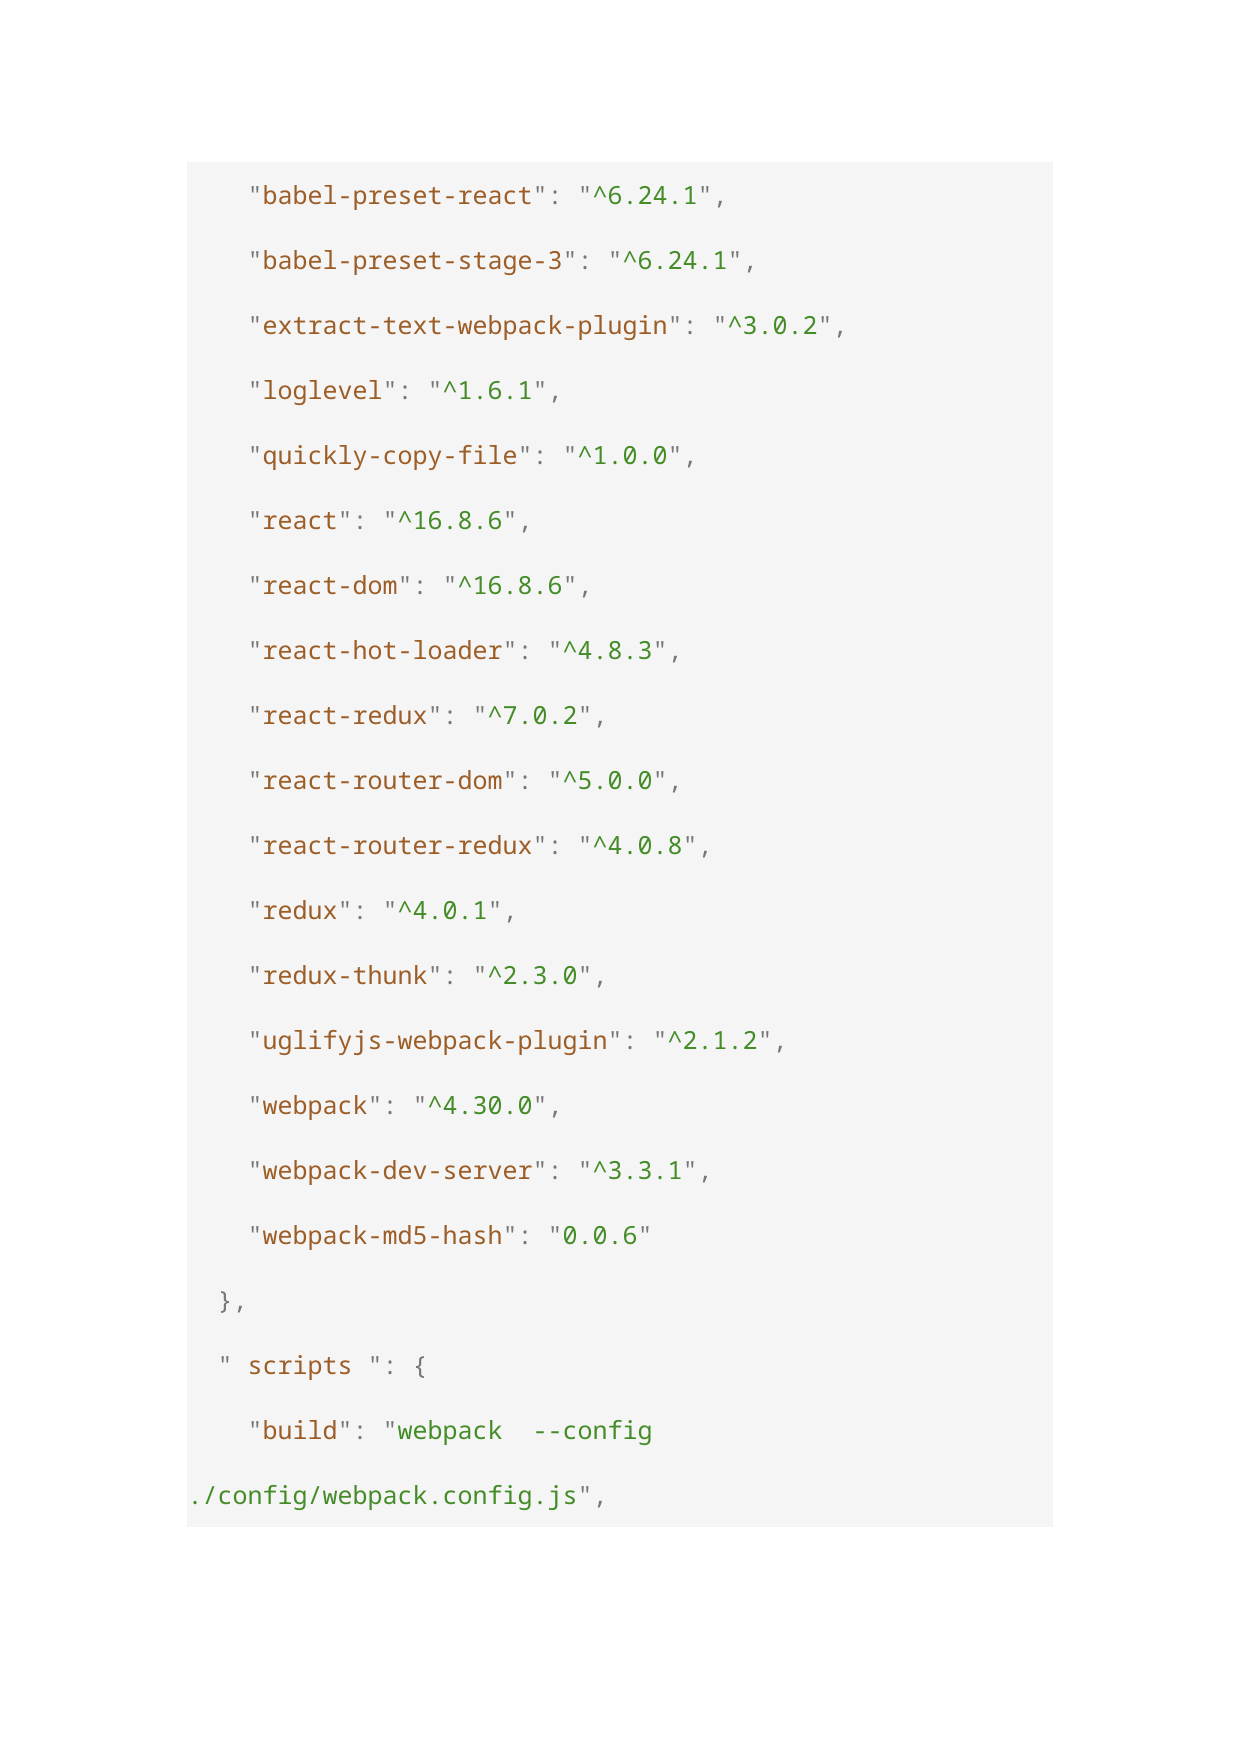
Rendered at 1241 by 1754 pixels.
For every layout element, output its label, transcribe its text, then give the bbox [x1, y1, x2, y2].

list " scripts ": { [187, 1332, 1053, 1397]
list "react-redux": "^7.0.2", [187, 682, 1053, 747]
list "webpack": "^4.30.0", [187, 1072, 1053, 1137]
list "webpack-dev-server": "^3.3.1", [187, 1137, 1053, 1202]
list "babel-preset-react": "^6.24.1", [187, 162, 1053, 227]
list "build": "webpack --config ./config/webpack.config.js", [187, 1397, 1053, 1527]
list "webpack-md5-hash": "0.0.6" [187, 1202, 1053, 1267]
list }, [187, 1267, 1053, 1332]
list "react-router-dom": "^5.0.0", [187, 747, 1053, 812]
list "react": "^16.8.6", [187, 487, 1053, 552]
list "redux-thunk": "^2.3.0", [187, 942, 1053, 1007]
list "extract-text-webpack-plugin": "^3.0.2", [187, 292, 1053, 357]
list "babel-preset-stage-3": "^6.24.1", [187, 227, 1053, 292]
list "uglifyjs-webpack-plugin": "^2.1.2", [187, 1007, 1053, 1072]
list "react-router-redux": "^4.0.8", [187, 812, 1053, 877]
list "redux": "^4.0.1", [187, 877, 1053, 942]
list "react-dom": "^16.8.6", [187, 552, 1053, 617]
list "react-hot-loader": "^4.8.3", [187, 617, 1053, 682]
list "loglevel": "^1.6.1", [187, 357, 1053, 422]
list "quickly-copy-file": "^1.0.0", [187, 422, 1053, 487]
